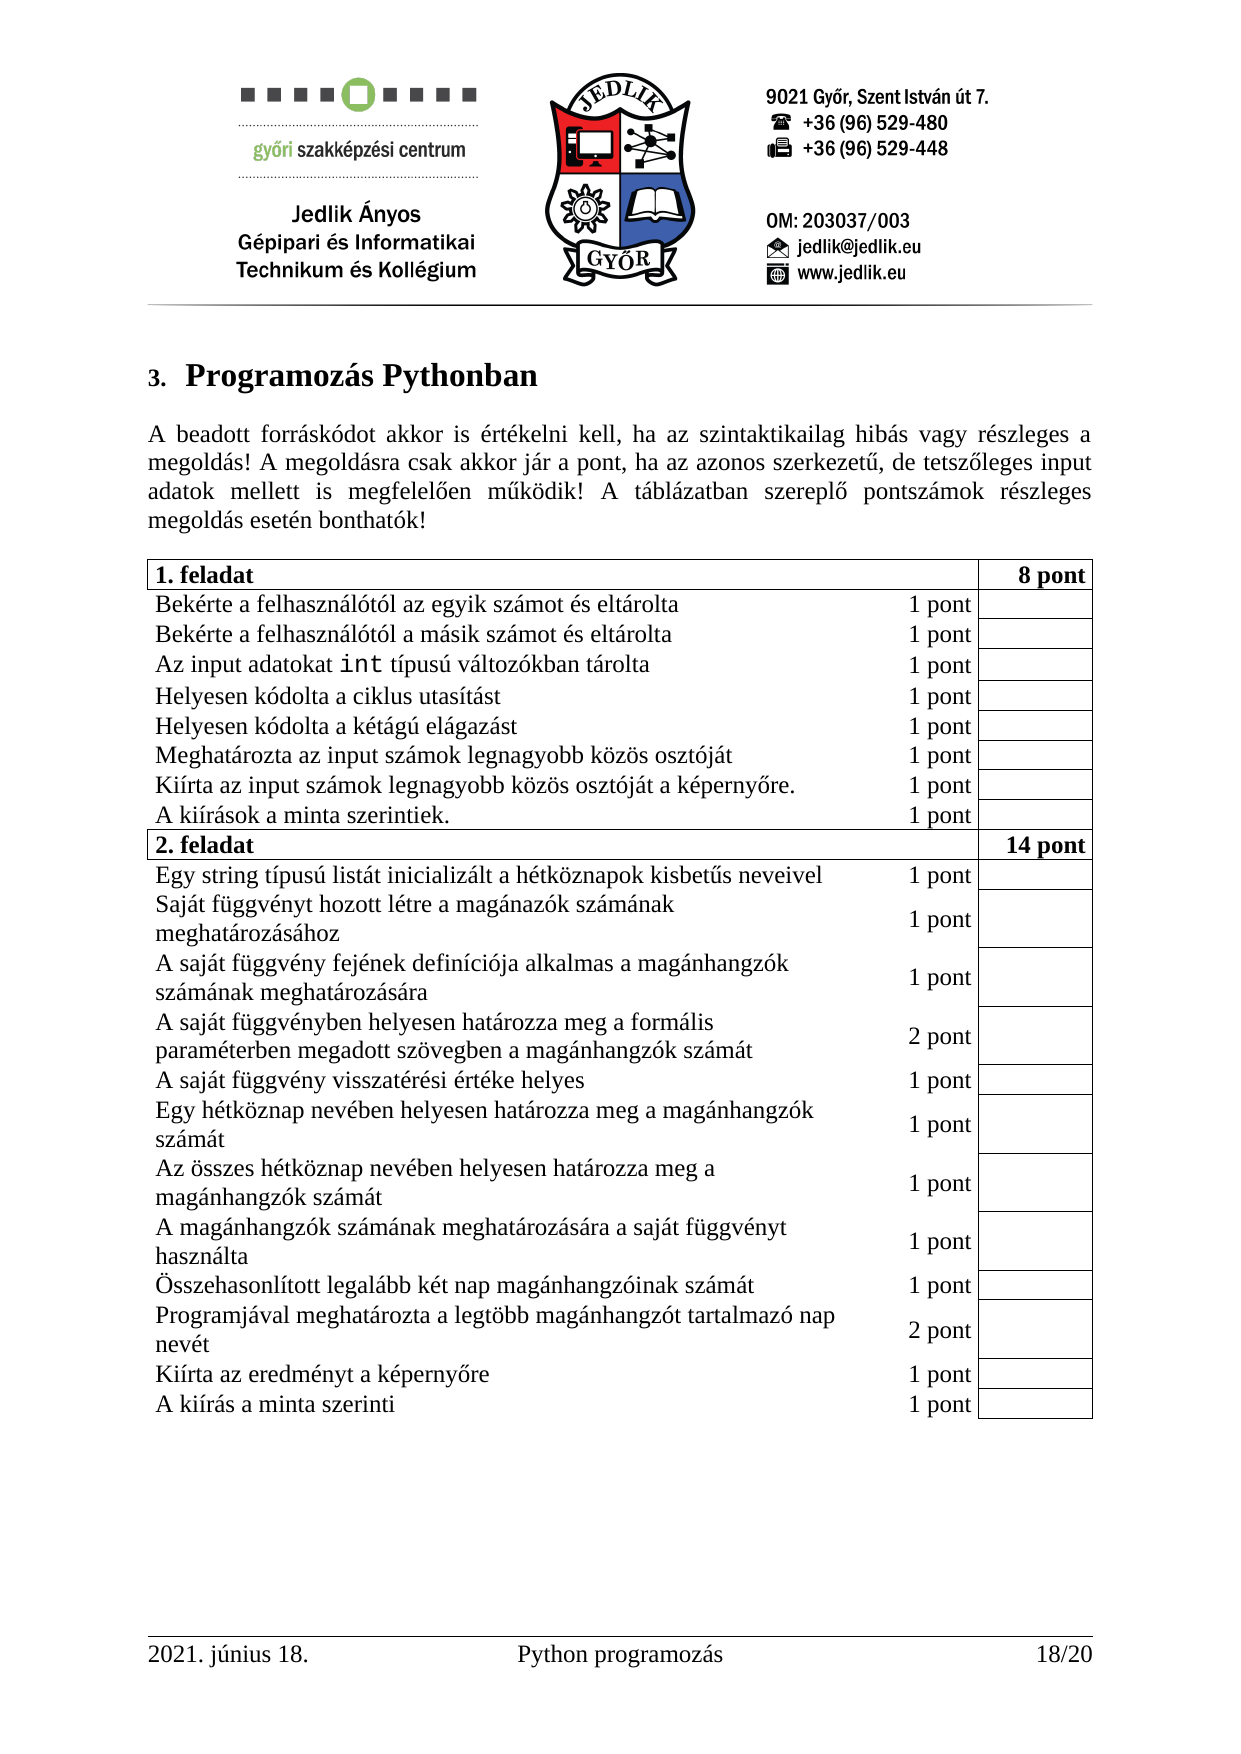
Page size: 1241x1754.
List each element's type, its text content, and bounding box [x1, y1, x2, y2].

table_cell 1 pont [848, 889, 978, 947]
table_cell 1 pont [848, 769, 978, 799]
table_cell 1 pont [848, 1064, 978, 1094]
table_cell 1 pont [848, 1388, 978, 1417]
table_cell A saját függvényben helyesen határozza meg a formális paraméterben megadott szövegben a magánhangzók számát [148, 1006, 848, 1064]
table_cell [979, 1065, 1092, 1094]
table_cell [979, 1389, 1092, 1417]
table_cell [979, 649, 1092, 680]
table_cell 1 pont [848, 1094, 978, 1152]
picture [147, 73, 1093, 306]
table_cell Egy string típusú listát inicializált a hétköznapok kisbetűs neveivel [148, 860, 848, 888]
table_cell 1 pont [848, 618, 978, 648]
table_cell A saját függvény visszatérési értéke helyes [148, 1064, 848, 1094]
table_cell 1 pont [848, 947, 978, 1006]
table_cell [979, 1154, 1092, 1211]
table_cell Az input adatokat int típusú változókban tárolta [148, 648, 848, 680]
table_cell [979, 741, 1092, 769]
table_cell Meghatározta az input számok legnagyobb közös osztóját [148, 740, 848, 769]
table_cell [979, 1212, 1092, 1269]
table_cell A magánhangzók számának meghatározására a saját függvényt használta [148, 1211, 848, 1269]
table_cell 2 pont [848, 1006, 978, 1064]
table_cell [979, 1007, 1092, 1064]
table_cell [979, 890, 1092, 947]
table_cell [979, 800, 1092, 829]
table_cell A saját függvény fejének definíciója alkalmas a magánhangzók számának meghatározására [148, 947, 848, 1006]
table_cell Az összes hétköznap nevében helyesen határozza meg a magánhangzók számát [148, 1153, 848, 1211]
table_cell [979, 590, 1092, 618]
table_cell 1 pont [848, 710, 978, 739]
table_cell 1 pont [848, 648, 978, 680]
table_cell Bekérte a felhasználótól a másik számot és eltárolta [148, 618, 848, 648]
table_cell Saját függvényt hozott létre a magánazók számának meghatározásához [148, 889, 848, 947]
table_cell Kiírta az input számok legnagyobb közös osztóját a képernyőre. [148, 769, 848, 799]
table_cell A kiírás a minta szerinti [148, 1388, 848, 1417]
table_cell [979, 1300, 1092, 1358]
table_cell [979, 948, 1092, 1006]
subtitle Programozás Pythonban [148, 355, 1093, 394]
table_cell 2 pont [848, 1299, 978, 1358]
table_header 1. feladat [148, 560, 978, 588]
table_cell [979, 770, 1092, 799]
table_header 8 pont [979, 560, 1092, 588]
table_cell [979, 619, 1092, 648]
table_cell 1 pont [848, 740, 978, 769]
table_cell [979, 1095, 1092, 1152]
table_cell 1 pont [848, 1153, 978, 1211]
table_cell Helyesen kódolta a ciklus utasítást [148, 680, 848, 710]
table_cell [979, 1359, 1092, 1388]
table_cell 1 pont [848, 1270, 978, 1299]
table_cell [979, 681, 1092, 710]
table_cell [979, 711, 1092, 739]
table_cell A kiírások a minta szerintiek. [148, 799, 848, 829]
table_cell Kiírta az eredményt a képernyőre [148, 1358, 848, 1388]
table_cell [979, 860, 1092, 888]
table_cell Összehasonlított legalább két nap magánhangzóinak számát [148, 1270, 848, 1299]
table_cell 1 pont [848, 860, 978, 888]
table_cell 1 pont [848, 799, 978, 829]
table_cell Bekérte a felhasználótól az egyik számot és eltárolta [148, 590, 848, 618]
table_cell Helyesen kódolta a kétágú elágazást [148, 710, 848, 739]
table_cell 1 pont [848, 590, 978, 618]
table_cell 1 pont [848, 1211, 978, 1269]
table_cell Egy hétköznap nevében helyesen határozza meg a magánhangzók számát [148, 1094, 848, 1152]
table_cell Programjával meghatározta a legtöbb magánhangzót tartalmazó nap nevét [148, 1299, 848, 1358]
table_cell 1 pont [848, 680, 978, 710]
table_cell 2. feladat [148, 830, 978, 859]
table_cell 14 pont [979, 830, 1092, 859]
table_cell [979, 1271, 1092, 1299]
text A beadott forráskódot akkor is értékelni kell, ha az szintaktikailag hibás vagy részleges a megoldás! A megoldásra csak akkor jár a pont, ha az azonos szerkezetű, de tetszőleges input adatok mellett is megfelelően működik! A táblázatban szereplő pontszámok részleges megoldás esetén bonthatók! [148, 419, 1093, 534]
table_cell 1 pont [848, 1358, 978, 1388]
